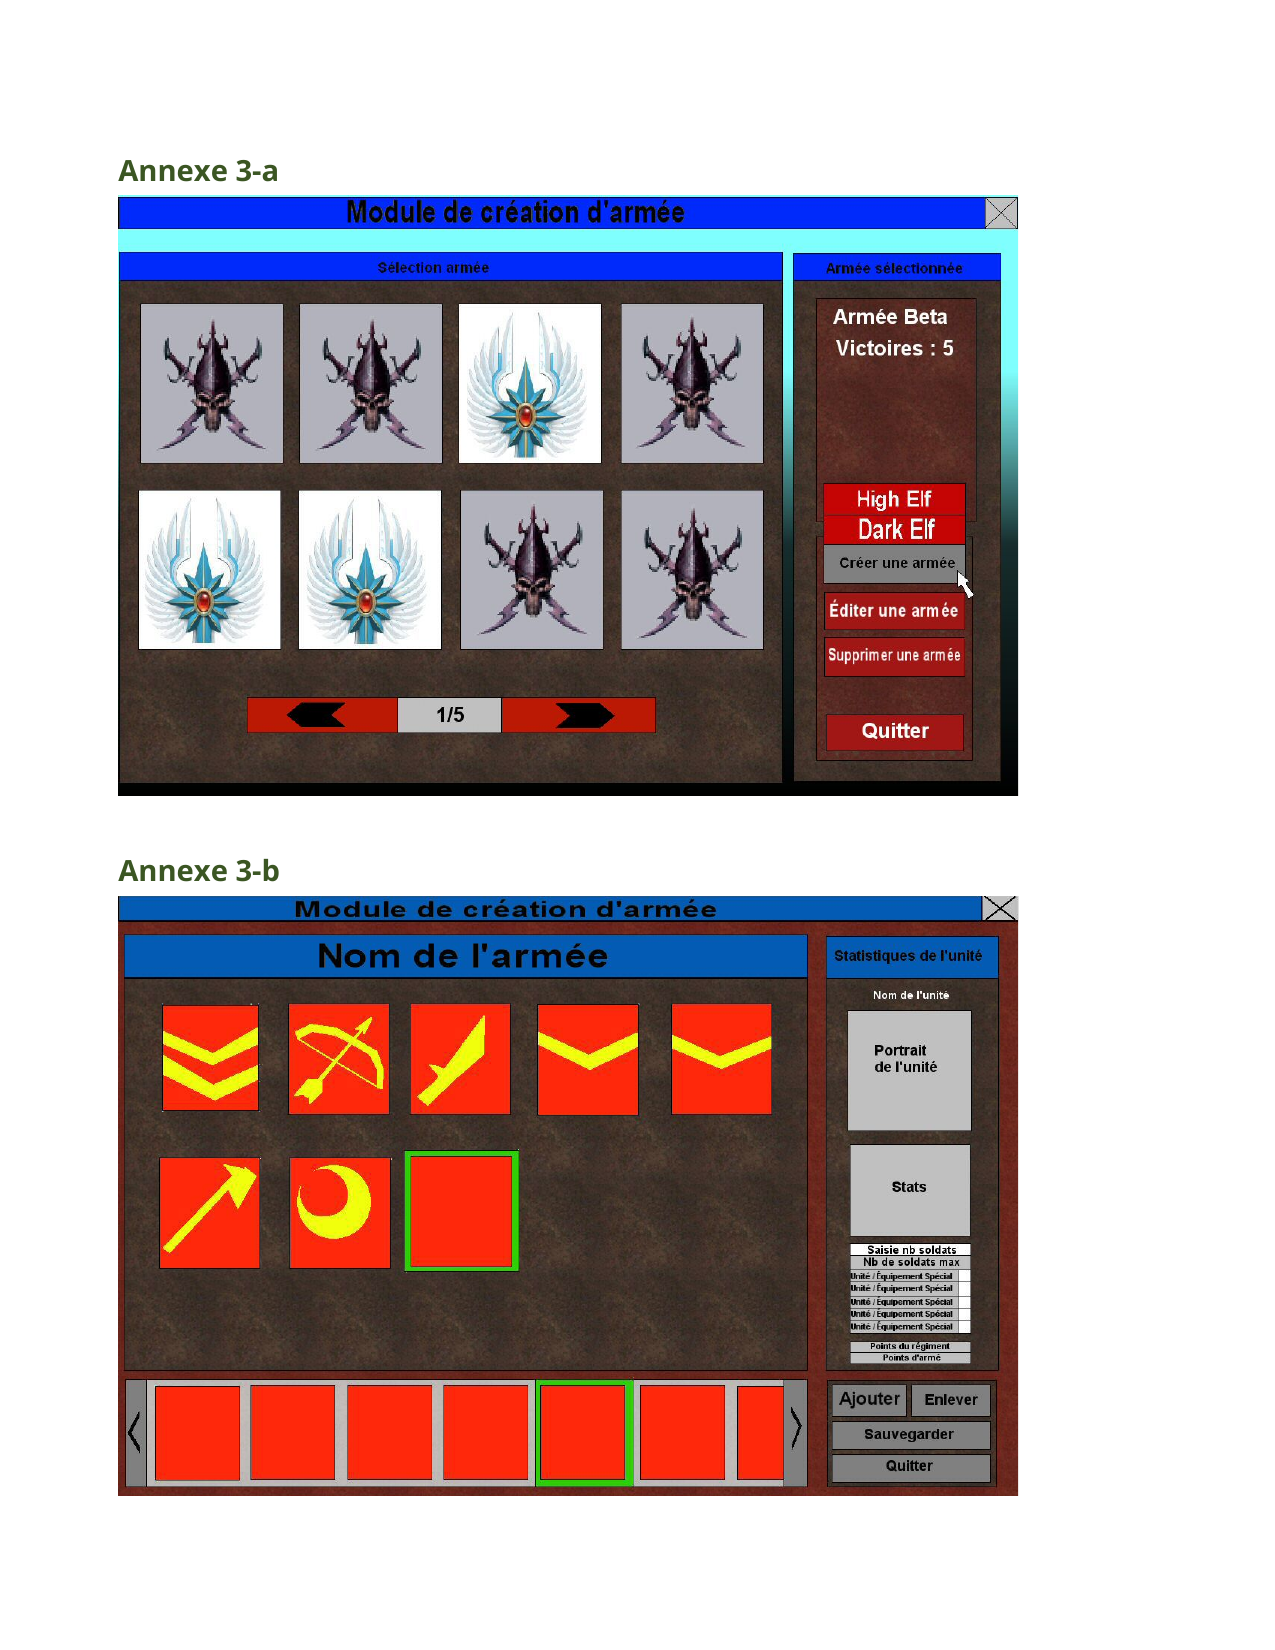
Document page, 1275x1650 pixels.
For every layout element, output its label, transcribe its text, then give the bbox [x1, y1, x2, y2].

subtitle Annexe 3-b [118, 850, 1157, 890]
picture [118, 195, 1019, 796]
picture [118, 896, 1019, 1496]
subtitle Annexe 3-a [118, 150, 1157, 190]
